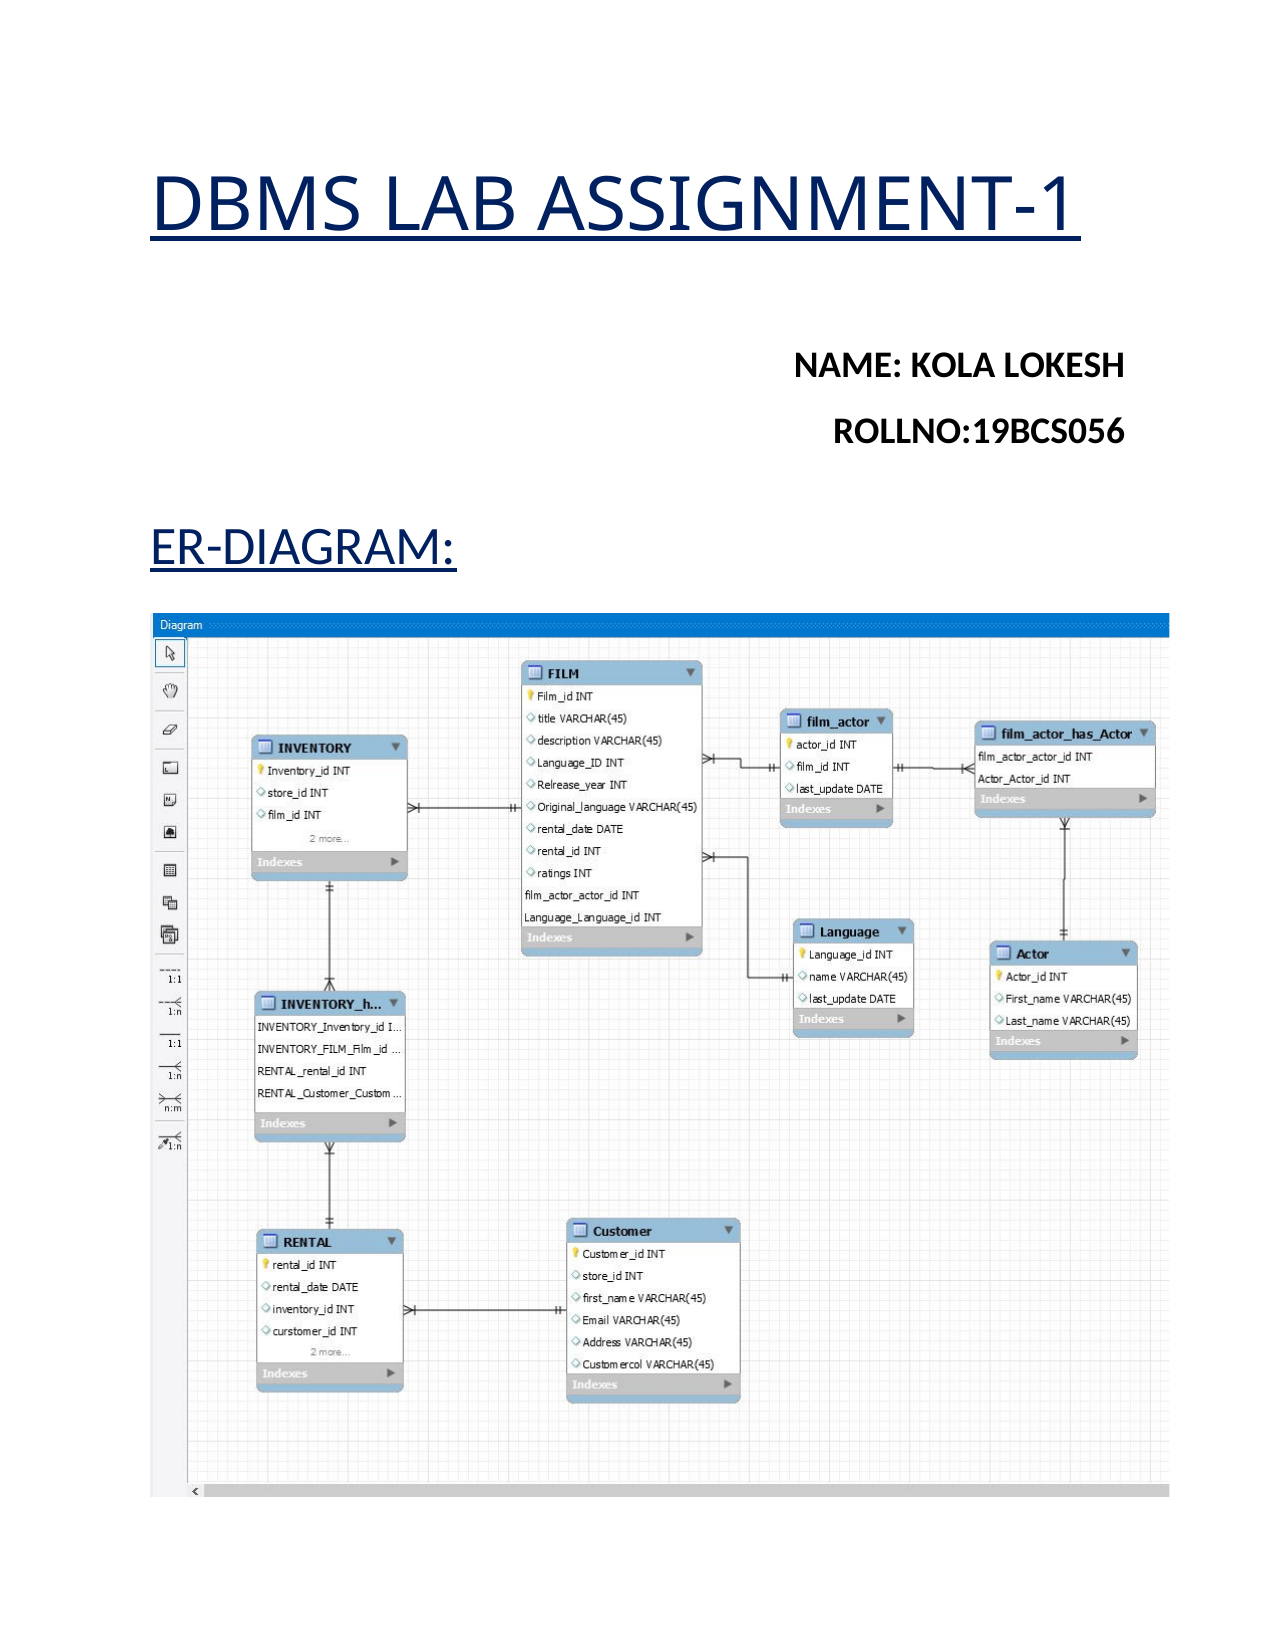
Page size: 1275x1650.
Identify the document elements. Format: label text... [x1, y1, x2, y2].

picture [150, 613, 1170, 1497]
text NAME: KOLA LOKESH [150, 341, 1125, 387]
text ROLLNO:19BCS056 [150, 407, 1125, 453]
